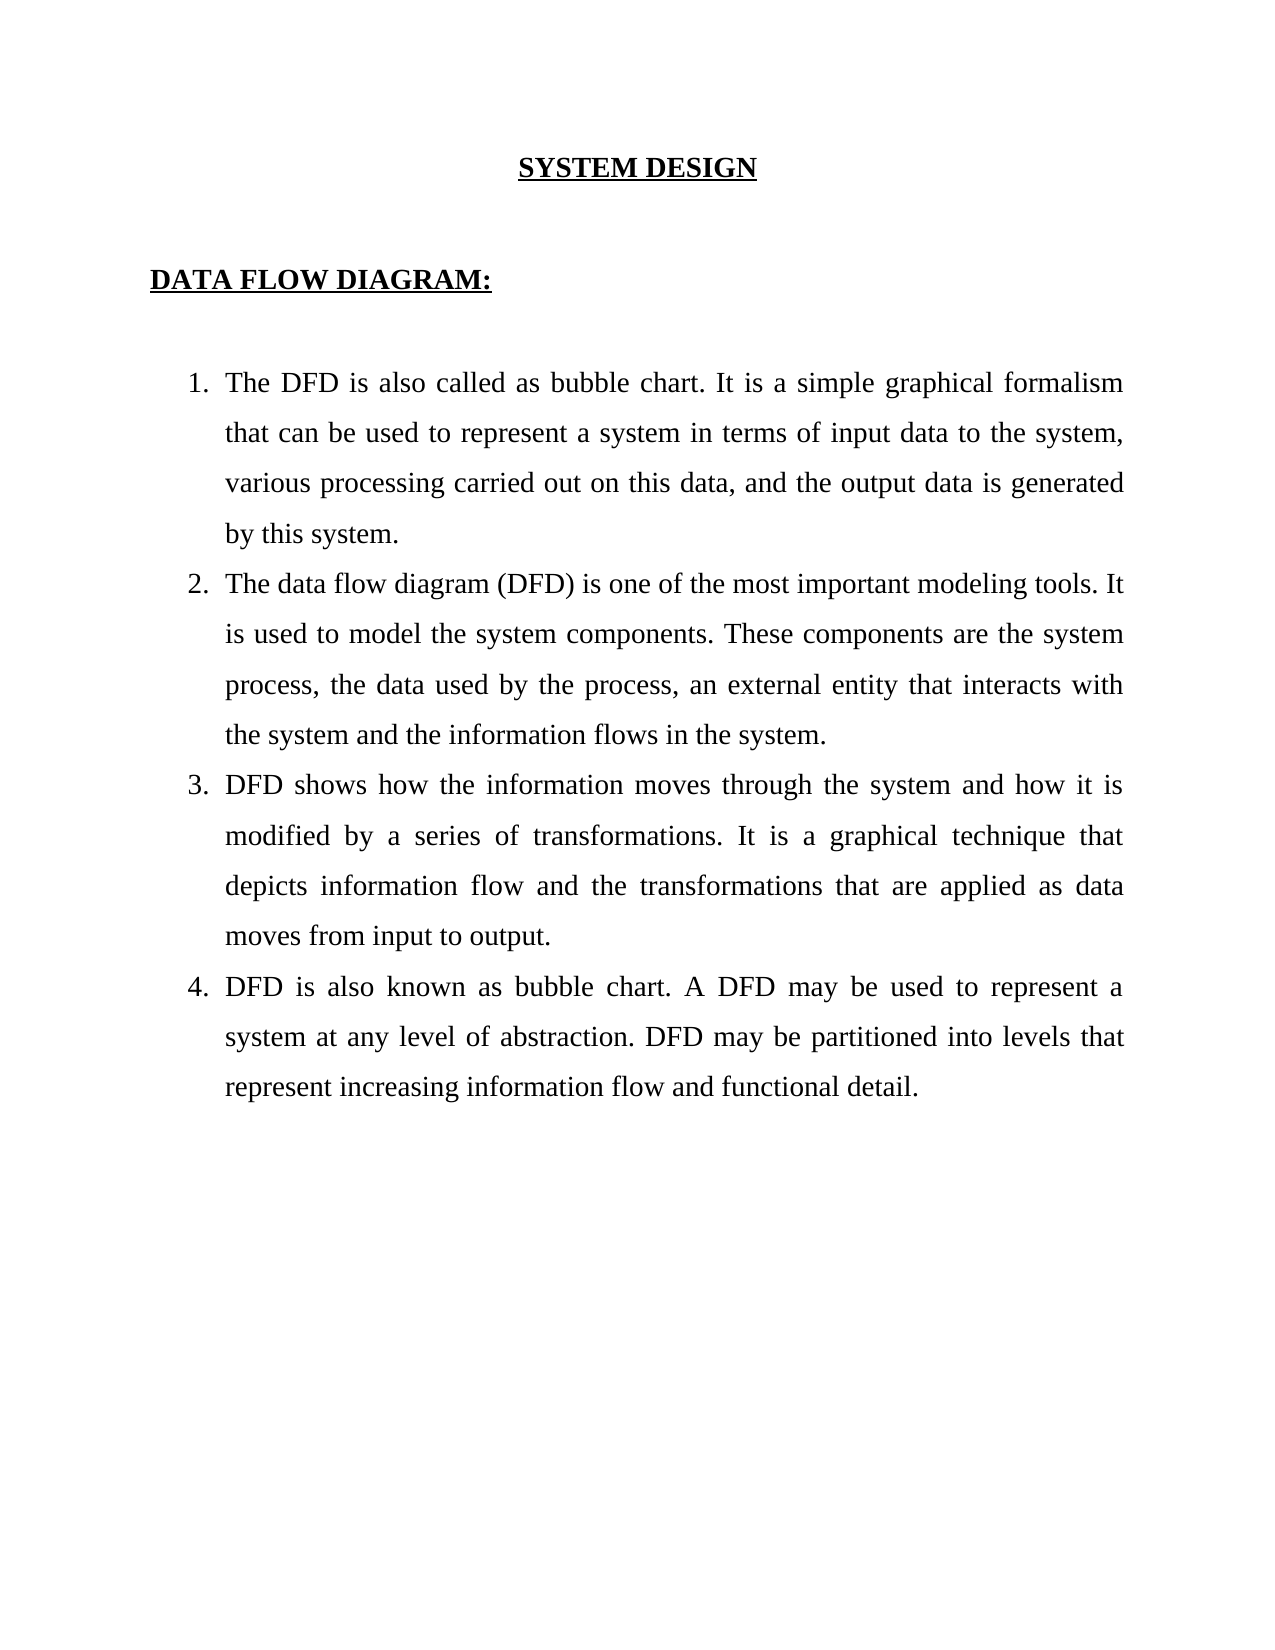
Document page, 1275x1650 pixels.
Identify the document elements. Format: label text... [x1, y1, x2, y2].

text SYSTEM DESIGN [150, 150, 1125, 183]
list DFD is also known as bubble chart. A DFD may be used to represent a system at any level of abstraction. DFD may be partitioned into levels that represent increasing information flow and functional detail. [187, 969, 1125, 1103]
list DFD shows how the information moves through the system and how it is modified by a series of transformations. It is a graphical technique that depicts information flow and the transformations that are applied as data moves from input to output. [187, 767, 1125, 952]
list The data flow diagram (DFD) is one of the most important modeling tools. It is used to model the system components. These components are the system process, the data used by the process, an external entity that interacts with the system and the information flows in the system. [187, 566, 1125, 751]
text DATA FLOW DIAGRAM: [150, 262, 1125, 296]
list The DFD is also called as bubble chart. It is a simple graphical formalism that can be used to represent a system in terms of input data to the system, various processing carried out on this data, and the output data is generated by this system. [187, 365, 1125, 549]
